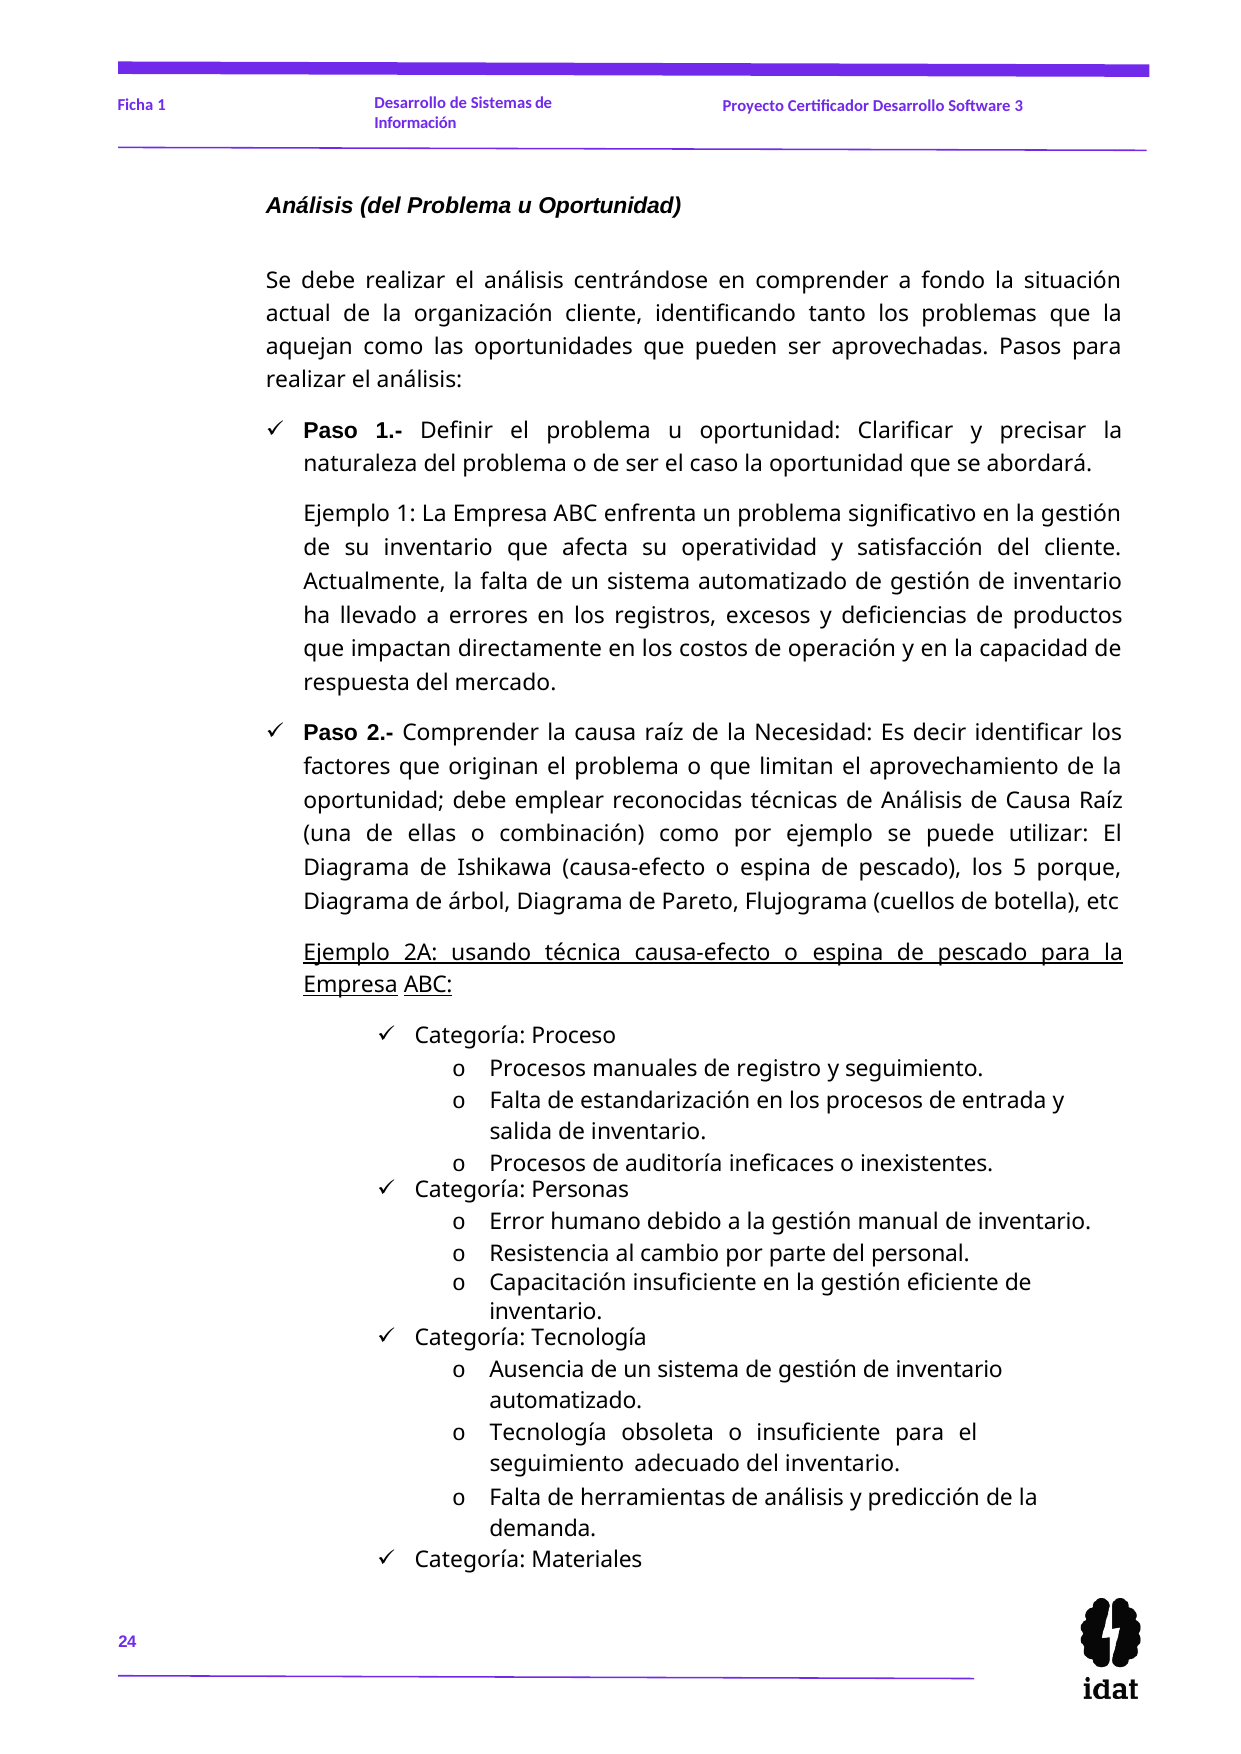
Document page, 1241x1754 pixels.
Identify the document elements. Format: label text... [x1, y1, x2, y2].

list Paso 2.- Comprender la causa raíz de la Necesidad: Es decir identificar los factores que originan el problema o que limitan el aprovechamiento de la oportunidad; debe emplear reconocidas técnicas de Análisis de Causa Raíz (una de ellas o combinación) como por ejemplo se puede utilizar: El Diagrama de Ishikawa (causa-efecto o espina de pescado), los 5 porque, Diagrama de árbol, Diagrama de Pareto, Flujograma (cuellos de botella), etc [266, 716, 1123, 916]
list Falta de estandarización en los procesos de entrada y salida de inventario. [452, 1083, 1122, 1146]
list Procesos de auditoría ineficaces o inexistentes. [452, 1148, 1148, 1177]
list Paso 1.- Definir el problema u oportunidad: Clarificar y precisar la naturaleza del problema o de ser el caso la oportunidad que se abordará. [266, 414, 1122, 478]
list Ausencia de un sistema de gestión de inventario automatizado. [452, 1353, 1148, 1416]
list Falta de herramientas de análisis y predicción de la demanda. [452, 1481, 1148, 1543]
list Categoría: Materiales [377, 1543, 1148, 1574]
list Categoría: Tecnología [377, 1325, 1148, 1351]
list Capacitación insuficiente en la gestión eficiente de inventario. [452, 1268, 1148, 1325]
subtitle Análisis (del Problema u Oportunidad) [266, 192, 1148, 219]
list Error humano debido a la gestión manual de inventario. [452, 1205, 1148, 1236]
list Procesos manuales de registro y seguimiento. [452, 1052, 1148, 1083]
list Tecnología obsoleta o insuficiente para el seguimiento adecuado del inventario. [452, 1416, 1122, 1478]
text Ejemplo 2A: usando técnica causa-efecto o espina de pescado para la Empresa ABC: [303, 964, 1123, 1000]
list Categoría: Personas [377, 1177, 1148, 1203]
list Categoría: Proceso [377, 1019, 1148, 1050]
text Se debe realizar el análisis centrándose en comprender a fondo la situación actual de la organización cliente, identificando tanto los problemas que la aquejan como las oportunidades que pueden ser aprovechadas. Pasos para realizar el análisis: [266, 264, 1122, 395]
picture [1080, 1598, 1141, 1699]
text Ejemplo 2A: usando técnica causa-efecto o espina de pescado para la Empresa ABC: [303, 936, 1123, 962]
text Ejemplo 1: La Empresa ABC enfrenta un problema significativo en la gestión de su inventario que afecta su operatividad y satisfacción del cliente. Actualmente, la falta de un sistema automatizado de gestión de inventario ha llevado a errores en los registros, excesos y deficiencias de productos que impactan directamente en los costos de operación y en la capacidad de respuesta del mercado. [303, 497, 1122, 697]
list Resistencia al cambio por parte del personal. [452, 1237, 1148, 1268]
